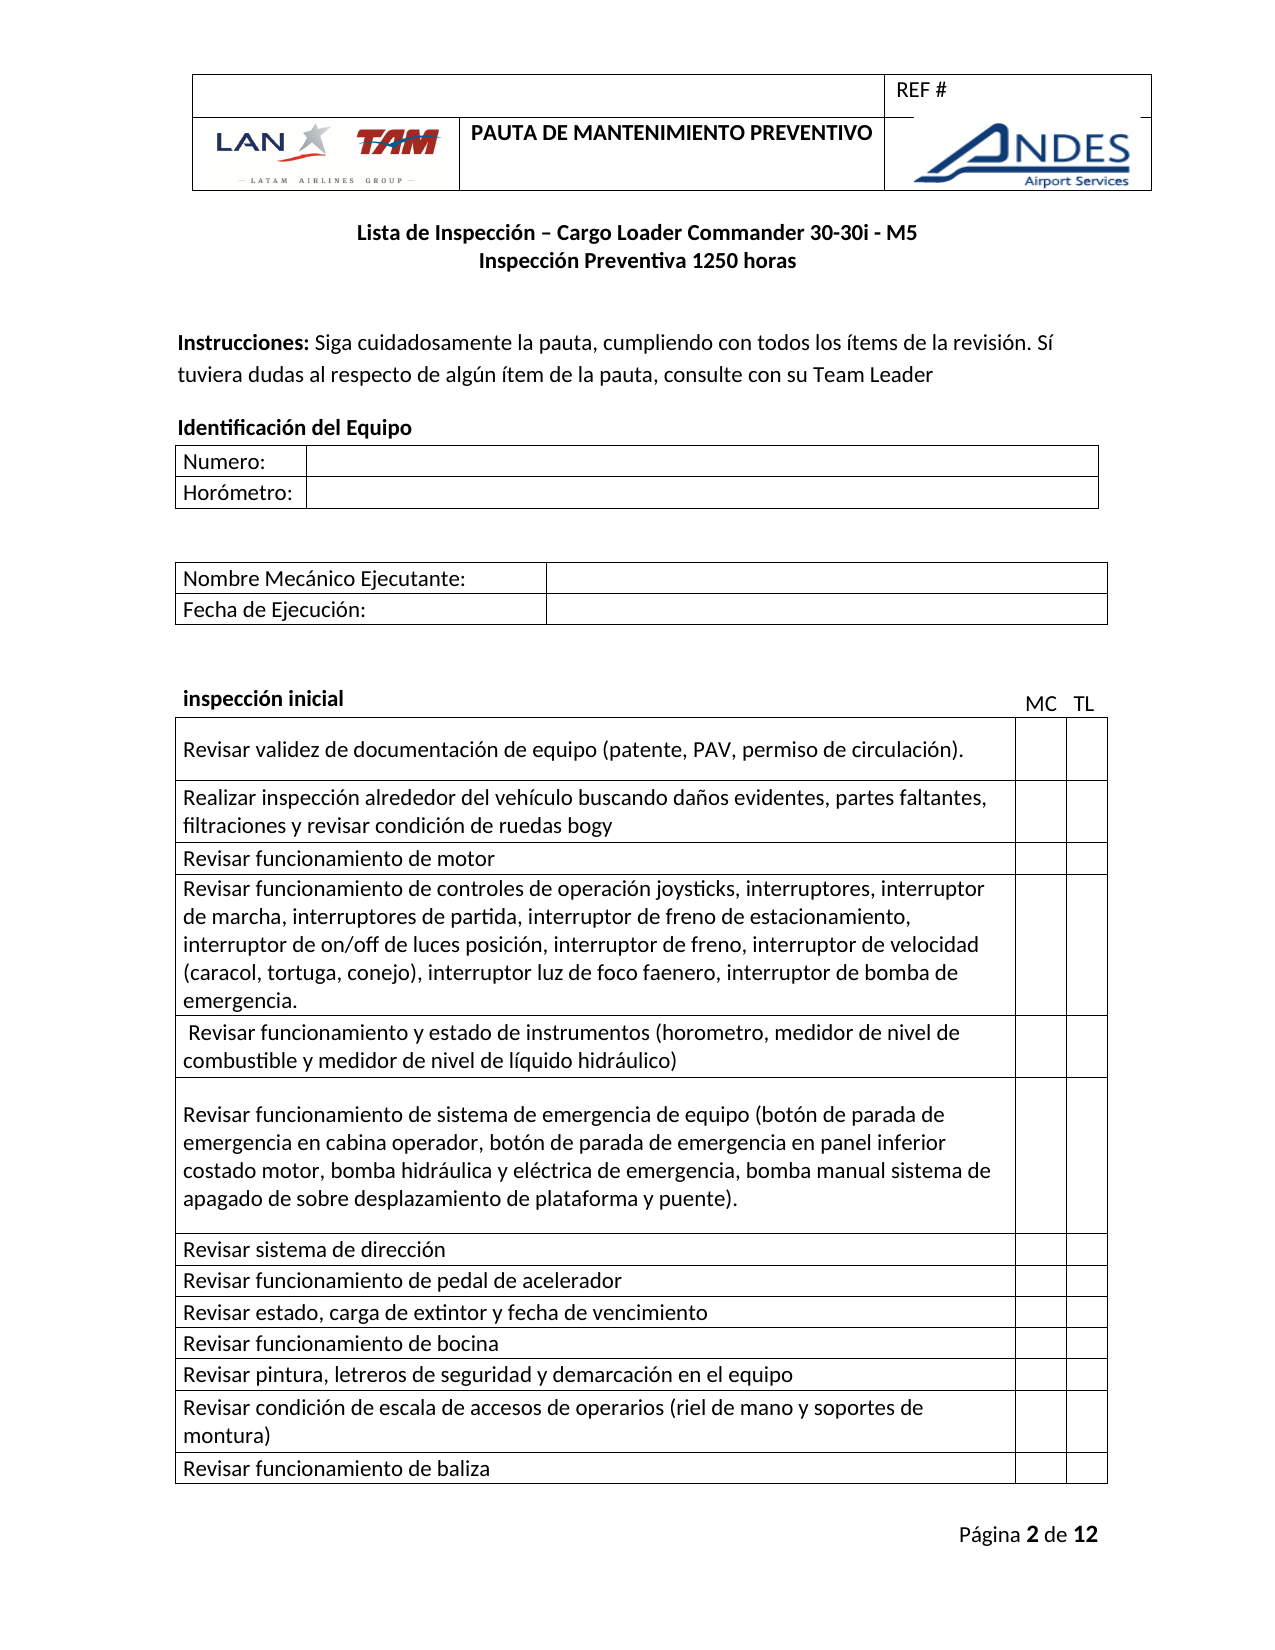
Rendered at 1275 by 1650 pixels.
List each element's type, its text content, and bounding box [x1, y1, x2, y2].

table_cell Horómetro: [176, 477, 306, 507]
table_cell Realizar inspección alrededor del vehículo buscando daños evidentes, partes faltantes, filtraciones y revisar condición de ruedas bogy [176, 781, 1015, 842]
text Lista de Inspección – Cargo Loader Commander 30-30i - M5 [177, 218, 1098, 247]
table_cell Revisar funcionamiento de pedal de acelerador [176, 1266, 1015, 1296]
table_cell [1067, 1016, 1107, 1077]
table_cell Revisar condición de escala de accesos de operarios (riel de mano y soportes de montura) [176, 1391, 1015, 1452]
picture [204, 118, 454, 190]
table_header Numero: [176, 446, 306, 476]
table_header Nombre Mecánico Ejecutante: [176, 563, 546, 593]
table_cell [547, 594, 1107, 624]
table_header MC [1016, 678, 1066, 717]
table_header [307, 446, 1098, 476]
table_cell [307, 477, 1098, 507]
text Identificación del Equipo [177, 413, 1098, 441]
table_cell Revisar funcionamiento de motor [176, 843, 1015, 873]
table_cell [1016, 781, 1066, 842]
table_cell [1067, 1078, 1107, 1233]
table_header TL [1066, 678, 1107, 717]
table_cell [1016, 1078, 1066, 1233]
table_cell [1016, 875, 1066, 1014]
table_cell Revisar funcionamiento de bocina [176, 1328, 1015, 1358]
table_cell Revisar funcionamiento de controles de operación joysticks, interruptores, interruptor de marcha, interruptores de partida, interruptor de freno de estacionamiento, interruptor de on/off de luces posición, interruptor de freno, interruptor de velocidad (caracol, tortuga, conejo), interruptor luz de foco faenero, interruptor de bomba de emergencia. [176, 875, 1015, 1014]
table_cell [1016, 1359, 1066, 1389]
table_cell [1067, 1328, 1107, 1358]
table_cell [1016, 1328, 1066, 1358]
table_cell Revisar validez de documentación de equipo (patente, PAV, permiso de circulación). [176, 718, 1015, 780]
table_cell Revisar funcionamiento y estado de instrumentos (horometro, medidor de nivel de combustible y medidor de nivel de líquido hidráulico) [176, 1016, 1015, 1077]
table_cell [1016, 843, 1066, 873]
table_header [547, 563, 1107, 593]
table_cell [1067, 1297, 1107, 1327]
table_cell Revisar estado, carga de extintor y fecha de vencimiento [176, 1297, 1015, 1327]
table_cell [1016, 718, 1066, 780]
table_cell Fecha de Ejecución: [176, 594, 546, 624]
table_cell [1067, 781, 1107, 842]
table_cell [1016, 1391, 1066, 1452]
table_cell Revisar funcionamiento de baliza [176, 1453, 1015, 1483]
table_cell [1016, 1016, 1066, 1077]
table_cell [1016, 1266, 1066, 1296]
table_cell [1067, 1453, 1107, 1483]
picture [913, 117, 1141, 190]
table_cell Revisar funcionamiento de sistema de emergencia de equipo (botón de parada de emergencia en cabina operador, botón de parada de emergencia en panel inferior costado motor, bomba hidráulica y eléctrica de emergencia, bomba manual sistema de apagado de sobre desplazamiento de plataforma y puente). [176, 1078, 1015, 1233]
table_cell [1067, 1266, 1107, 1296]
table_cell [1016, 1297, 1066, 1327]
table_cell [1067, 1234, 1107, 1264]
text Instrucciones: Siga cuidadosamente la pauta, cumpliendo con todos los ítems de la revisión. Sí tuviera dudas al respecto de algún ítem de la pauta, consulte con su Team Leader [177, 328, 1098, 388]
picture [204, 191, 454, 195]
table_cell [1016, 1453, 1066, 1483]
table_header inspección inicial [176, 678, 1016, 717]
table_cell [1067, 1359, 1107, 1389]
table_cell [1067, 843, 1107, 873]
table_cell [1067, 1391, 1107, 1452]
table_cell [1067, 875, 1107, 1014]
table_cell Revisar sistema de dirección [176, 1234, 1015, 1264]
table_cell [1016, 1234, 1066, 1264]
table_cell [1067, 718, 1107, 780]
text Inspección Preventiva 1250 horas [177, 247, 1098, 274]
table_cell Revisar pintura, letreros de seguridad y demarcación en el equipo [176, 1359, 1015, 1389]
